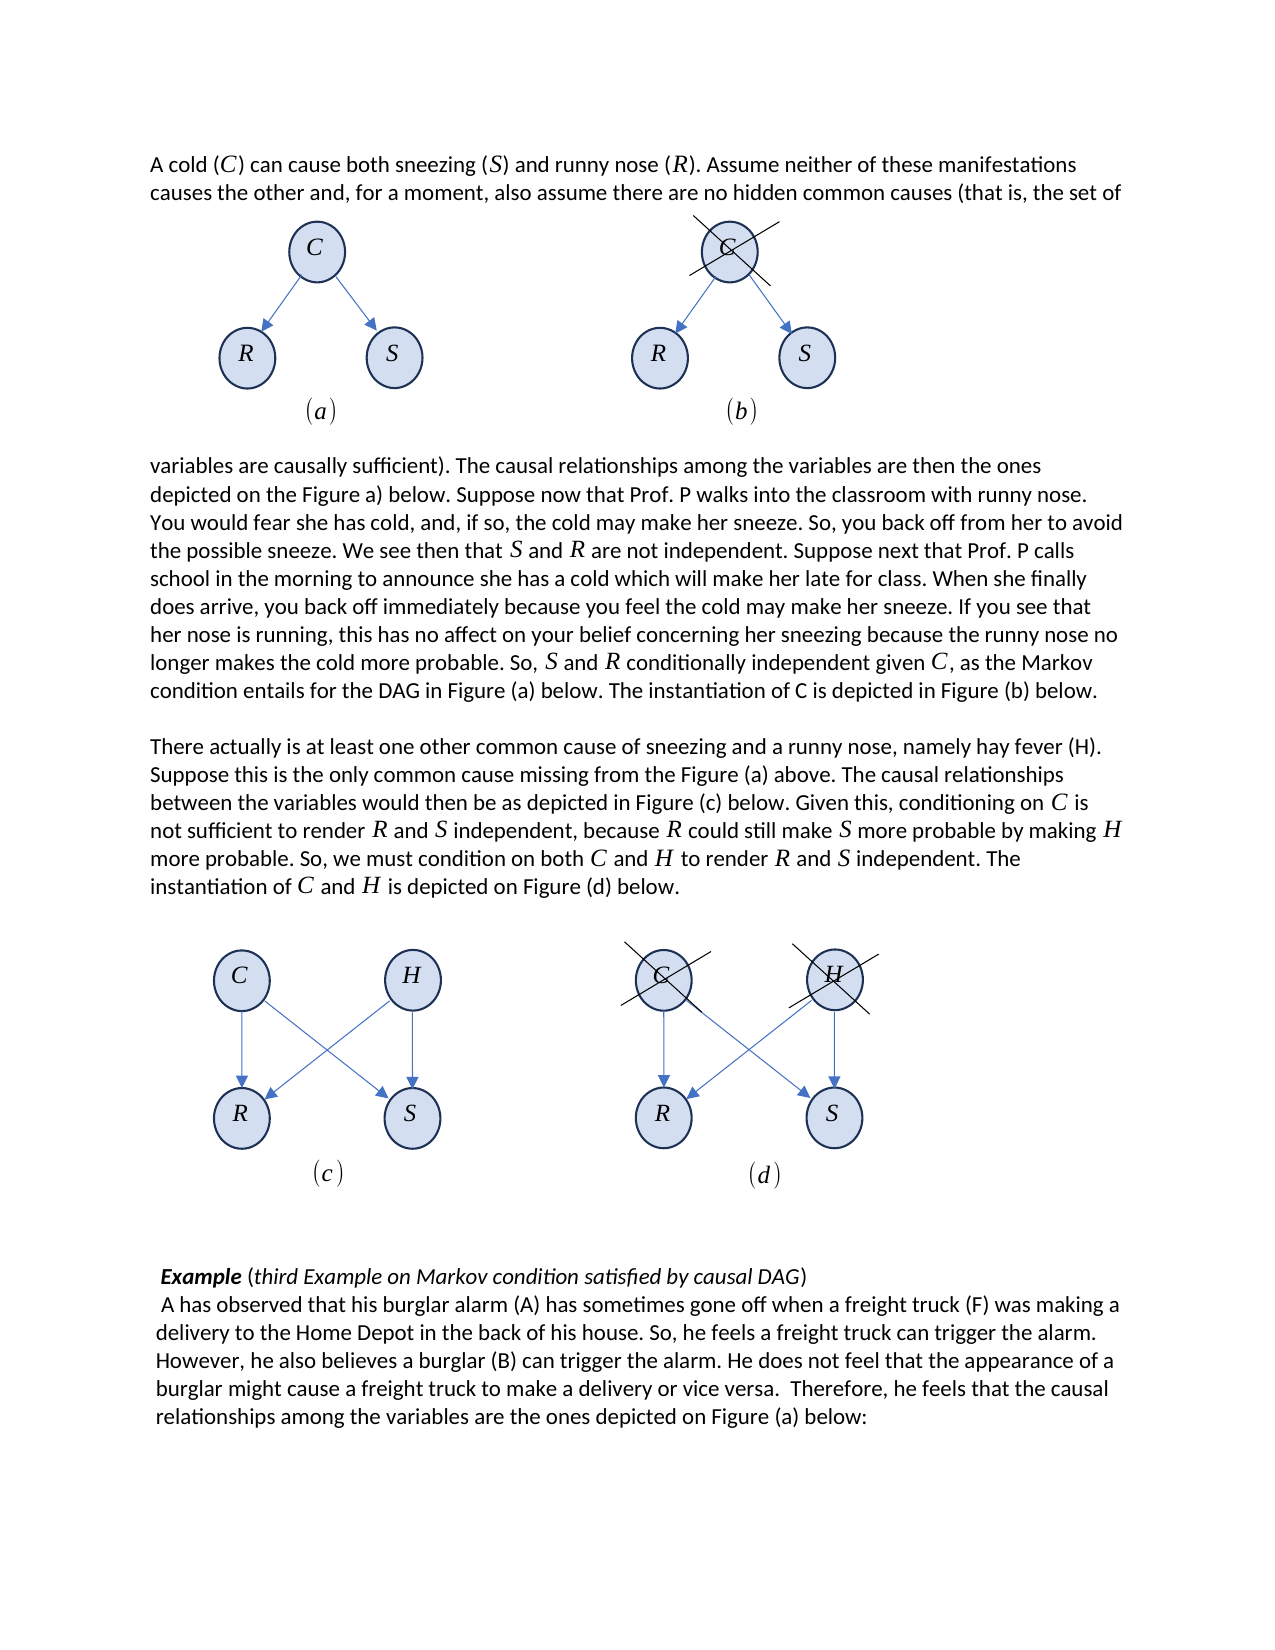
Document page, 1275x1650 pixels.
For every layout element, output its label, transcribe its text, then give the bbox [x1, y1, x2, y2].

text There actually is at least one other common cause of sneezing and a runny nose, namely hay fever (H). Suppose this is the only common cause missing from the Figure (a) above. The causal relationships between the variables would then be as depicted in Figure (c) below. Given this, conditioning on is not sufficient to render and independent, because could still make more probable by making more probable. So, we must condition on both and to render and independent. The instantiation of and is depicted on Figure (d) below. [150, 732, 1125, 900]
text A has observed that his burglar alarm (A) has sometimes gone off when a freight truck (F) was making a delivery to the Home Depot in the back of his house. So, he feels a freight truck can trigger the alarm. However, he also believes a burglar (B) can trigger the alarm. He does not feel that the appearance of a burglar might cause a freight truck to make a delivery or vice versa. Therefore, he feels that the causal relationships among the variables are the ones depicted on Figure (a) below: [156, 1290, 1125, 1430]
text Example (third Example on Markov condition satisfied by causal DAG) [150, 1262, 1125, 1290]
